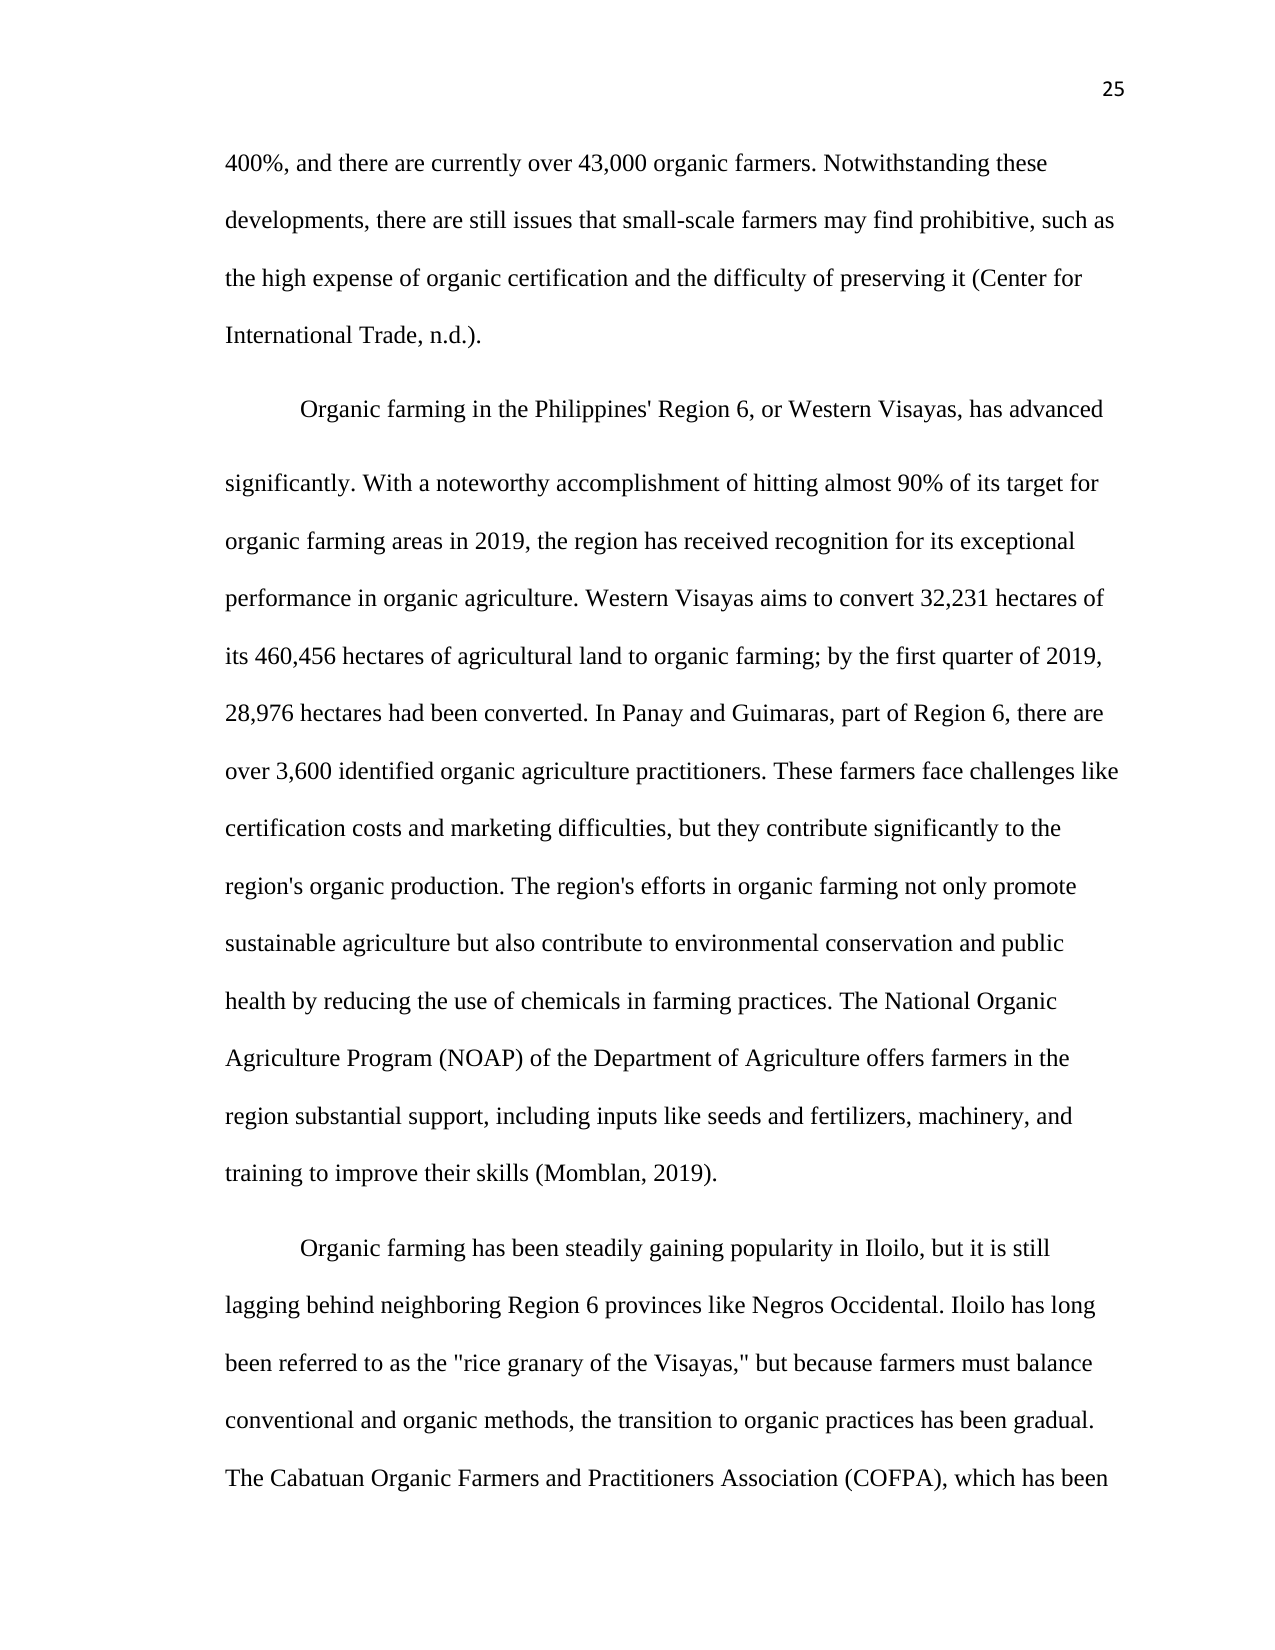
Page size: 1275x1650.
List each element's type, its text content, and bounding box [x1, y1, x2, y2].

text Organic farming in the Philippines' Region 6, or Western Visayas, has advanced [300, 394, 1125, 423]
text significantly. With a noteworthy accomplishment of hitting almost 90% of its target for organic farming areas in 2019, the region has received recognition for its exceptional performance in organic agriculture. Western Visayas aims to convert 32,231 hectares of its 460,456 hectares of agricultural land to organic farming; by the first quarter of 2019, 28,976 hectares had been converted. In Panay and Guimaras, part of Region 6, there are over 3,600 identified organic agriculture practitioners. These farmers face challenges like certification costs and marketing difficulties, but they contribute significantly to the region's organic production. The region's efforts in organic farming not only promote sustainable agriculture but also contribute to environmental conservation and public health by reducing the use of chemicals in farming practices. The National Organic Agriculture Program (NOAP) of the Department of Agriculture offers farmers in the region substantial support, including inputs like seeds and fertilizers, machinery, and training to improve their skills (Momblan, 2019). [225, 468, 1125, 1187]
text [225, 148, 1125, 349]
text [225, 1233, 1125, 1491]
